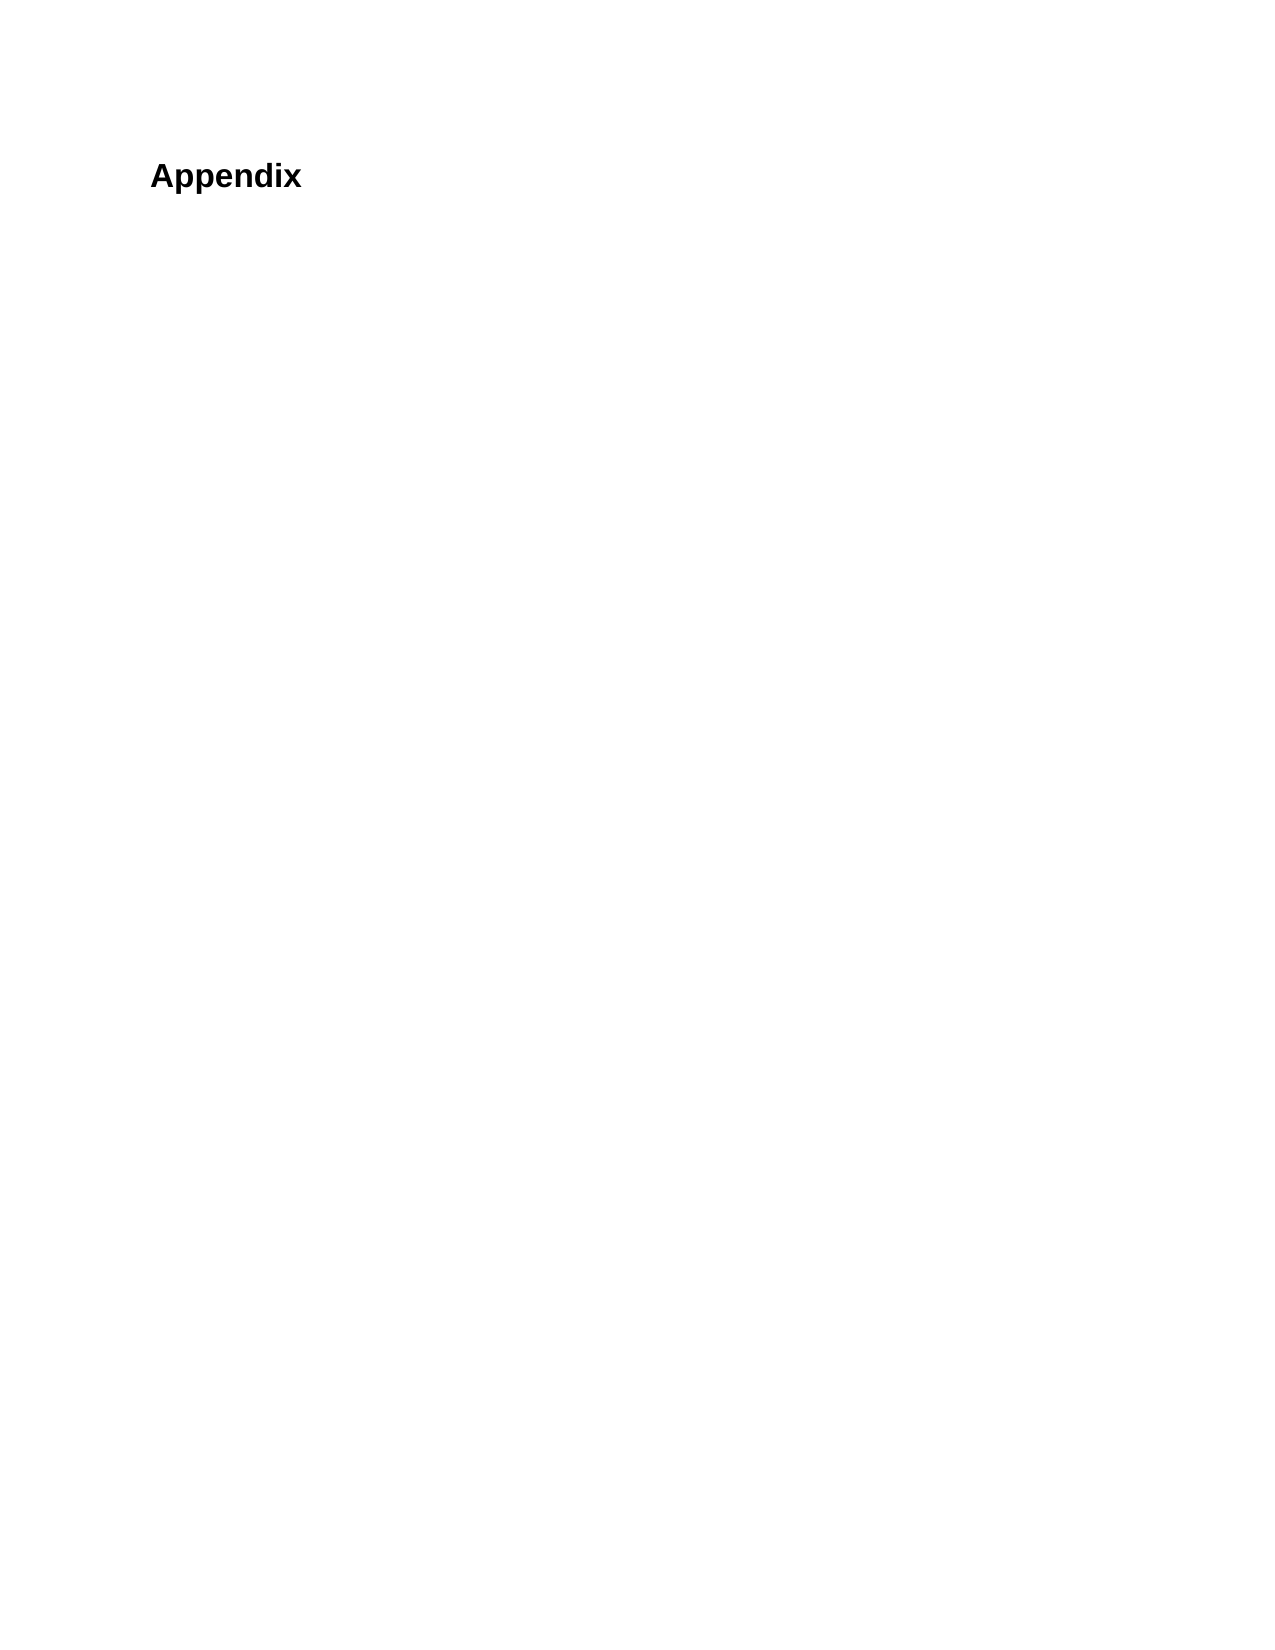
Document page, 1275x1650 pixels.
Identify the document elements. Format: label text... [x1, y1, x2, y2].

subtitle Appendix [150, 156, 1125, 195]
